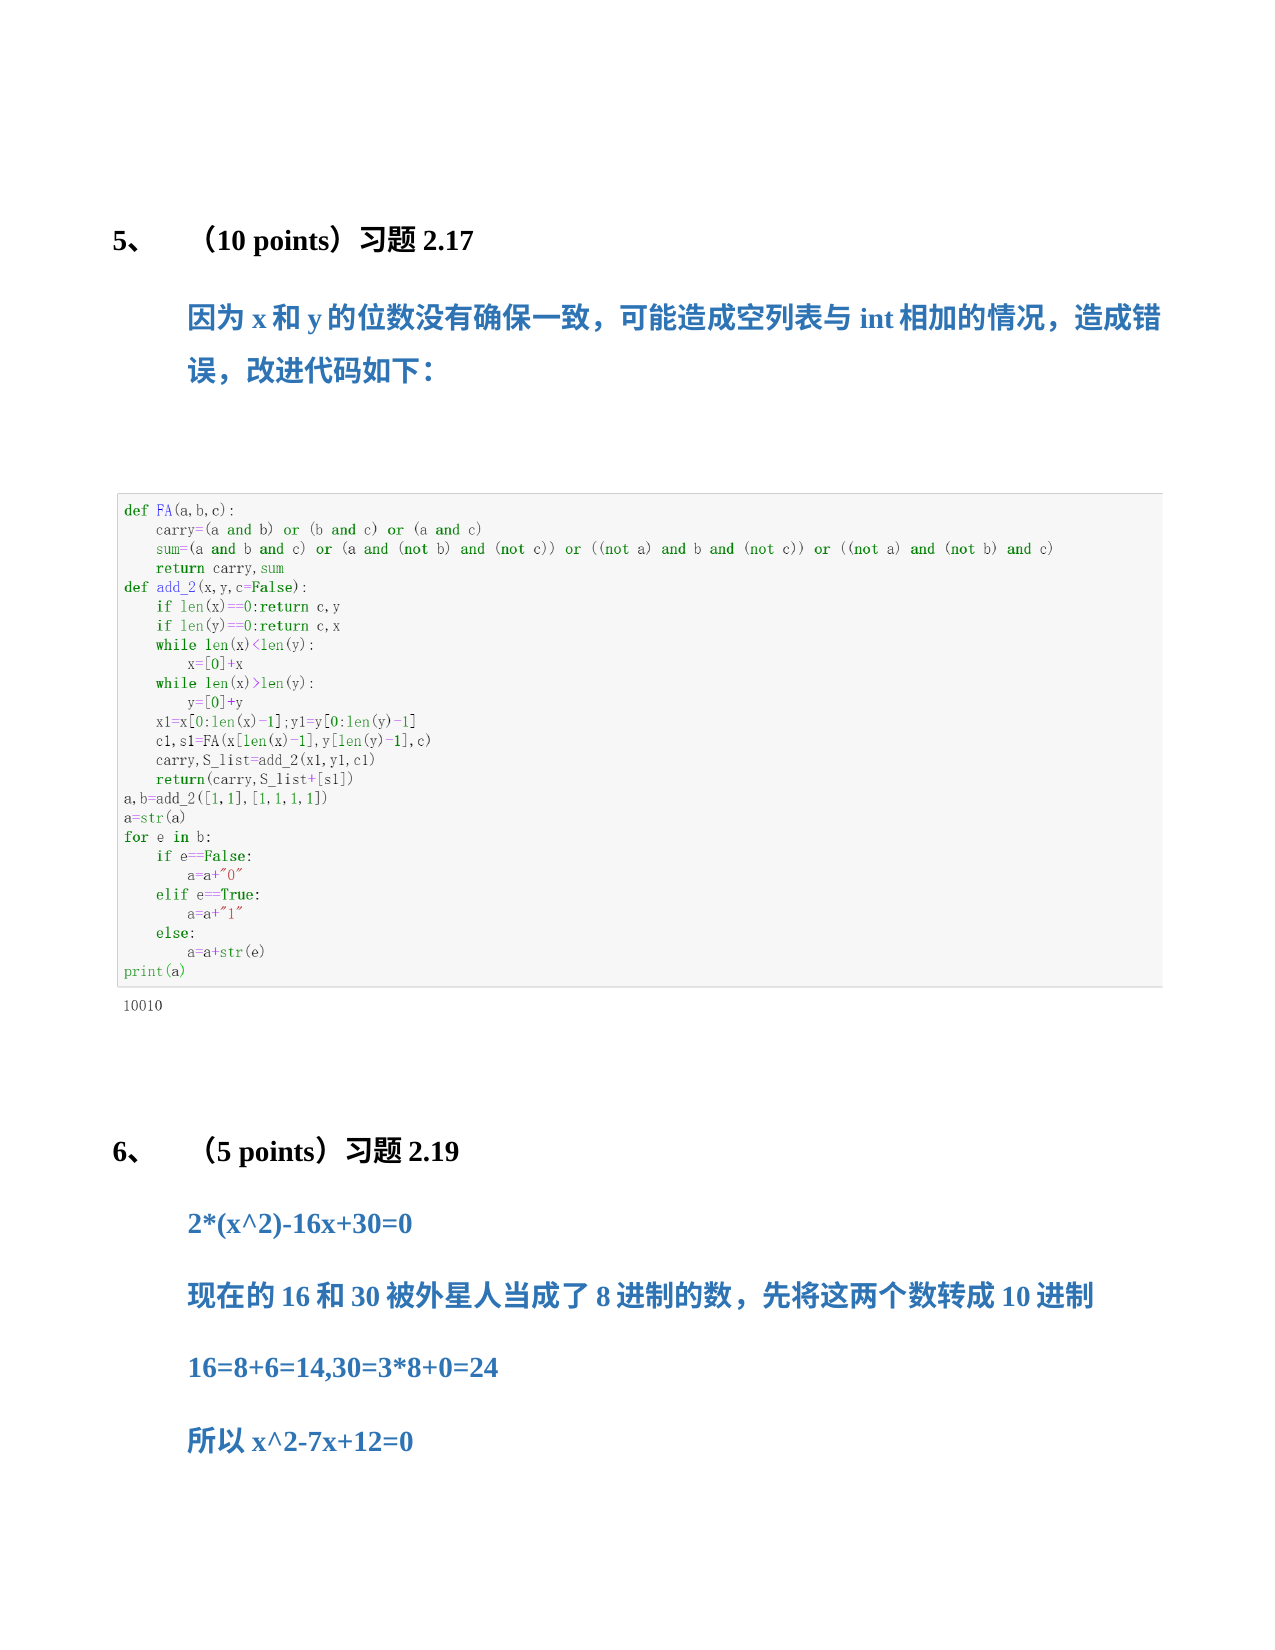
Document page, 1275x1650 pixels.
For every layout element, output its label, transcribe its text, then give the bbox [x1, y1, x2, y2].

text 现在的16和30被外星人当成了8进制的数，先将这两个数转成10进制 [112, 1273, 1162, 1315]
list （5 points）习题2.19 [112, 1128, 1162, 1170]
list 因为x和y的位数没有确保一致，可能造成空列表与int相加的情况，造成错误，改进代码如下： [187, 295, 1162, 390]
picture [112, 492, 1163, 1020]
list （10 points）习题2.17 [112, 217, 1162, 259]
text 2*(x^2)-16x+30=0 [112, 1206, 1162, 1239]
text 16=8+6=14,30=3*8+0=24 [112, 1351, 1162, 1384]
text 所以x^2-7x+12=0 [112, 1417, 1162, 1460]
